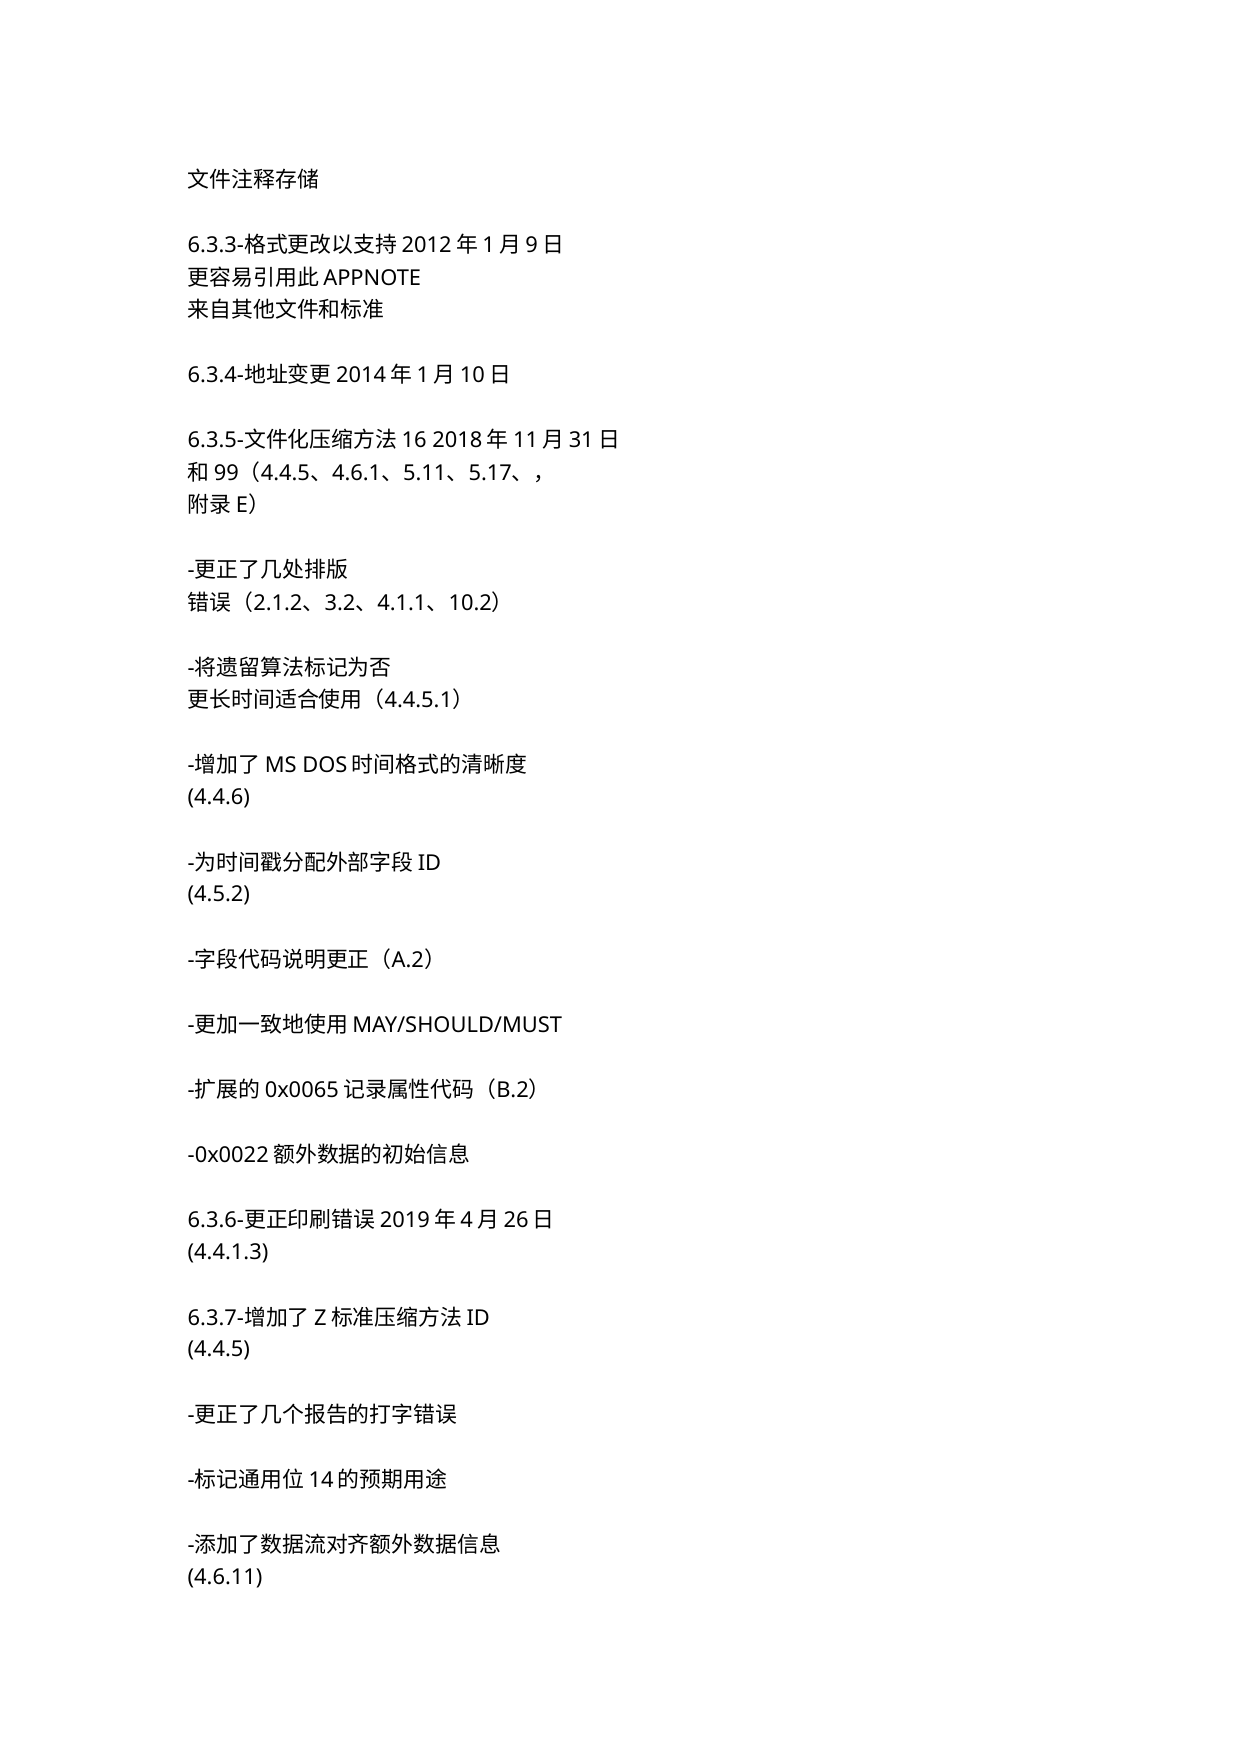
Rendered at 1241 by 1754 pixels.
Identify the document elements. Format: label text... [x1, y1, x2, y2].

text (4.4.5) [187, 1332, 1053, 1364]
text 6.3.7-增加了Z标准压缩方法ID [187, 1299, 1053, 1332]
text (4.6.11) [187, 1559, 1053, 1592]
text 更容易引用此APPNOTE [187, 259, 1053, 292]
text (4.4.1.3) [187, 1234, 1053, 1267]
text 更长时间适合使用（4.4.5.1） [187, 682, 1053, 714]
text 来自其他文件和标准 [187, 292, 1053, 324]
text 6.3.6-更正印刷错误2019年4月26日 [187, 1202, 1053, 1234]
text -更正了几个报告的打字错误 [187, 1397, 1053, 1429]
text -更加一致地使用MAY/SHOULD/MUST [187, 1007, 1053, 1039]
text -0x0022额外数据的初始信息 [187, 1137, 1053, 1169]
text 文件注释存储 [187, 162, 1053, 194]
text 6.3.4-地址变更2014年1月10日 [187, 357, 1053, 389]
text -字段代码说明更正（A.2） [187, 942, 1053, 974]
text 错误（2.1.2、3.2、4.1.1、10.2） [187, 584, 1053, 617]
text 6.3.5-文件化压缩方法16 2018年11月31日 [187, 422, 1053, 454]
text 附录E） [187, 487, 1053, 519]
text -为时间戳分配外部字段ID [187, 844, 1053, 877]
text -增加了MS DOS时间格式的清晰度 [187, 747, 1053, 779]
text -将遗留算法标记为否 [187, 649, 1053, 682]
text 和99（4.4.5、4.6.1、5.11、5.17、， [187, 454, 1053, 487]
text -更正了几处排版 [187, 552, 1053, 584]
text (4.5.2) [187, 877, 1053, 909]
text -扩展的0x0065记录属性代码（B.2） [187, 1072, 1053, 1104]
text -添加了数据流对齐额外数据信息 [187, 1527, 1053, 1559]
text -标记通用位14的预期用途 [187, 1462, 1053, 1494]
text 6.3.3-格式更改以支持2012年1月9日 [187, 227, 1053, 259]
text (4.4.6) [187, 779, 1053, 812]
